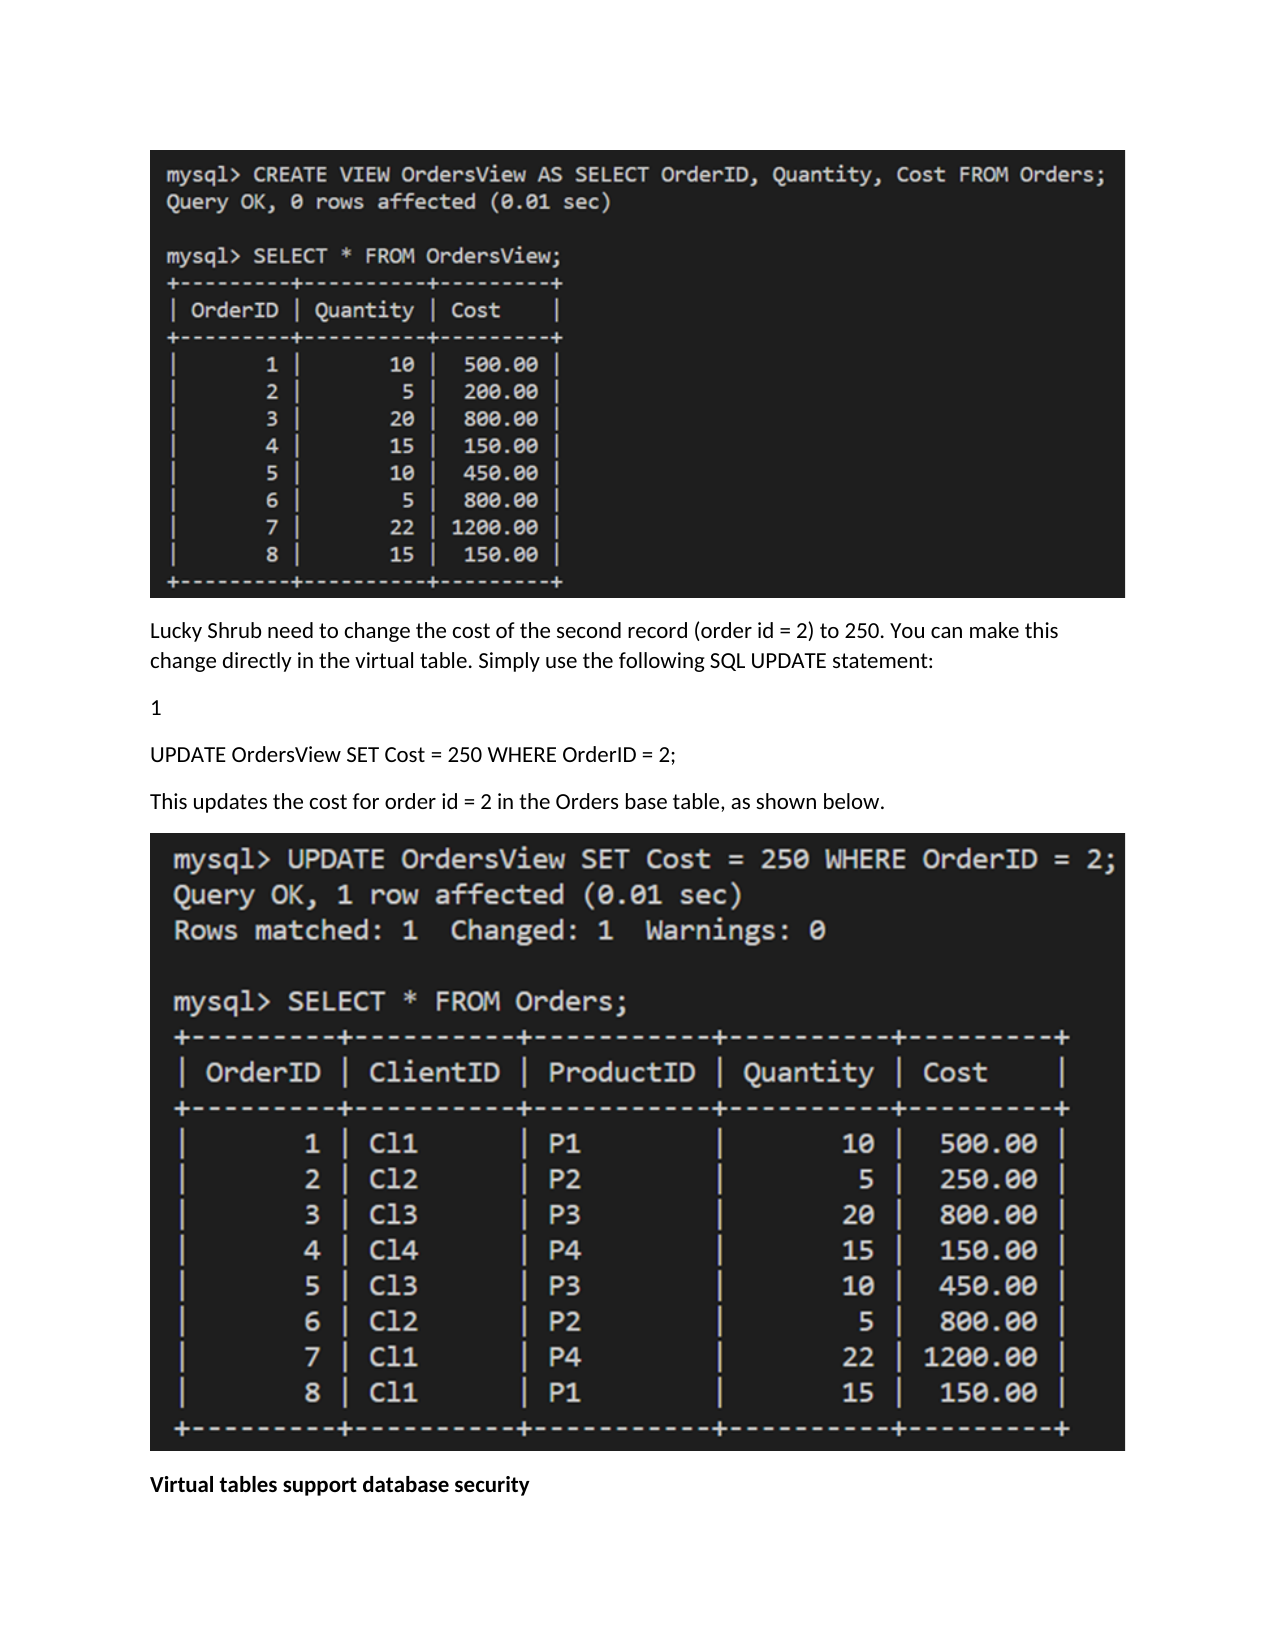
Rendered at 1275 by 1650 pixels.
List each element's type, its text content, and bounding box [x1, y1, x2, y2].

picture [150, 150, 1125, 598]
text This updates the cost for order id = 2 in the Orders base table, as shown below. [150, 787, 1125, 815]
text Virtual tables support database security [150, 1470, 1125, 1498]
text 1 [150, 693, 1125, 721]
text Lucky Shrub need to change the cost of the second record (order id = 2) to 250. You can make this change directly in the virtual table. Simply use the following SQL UPDATE statement: [150, 616, 1125, 674]
text UPDATE OrdersView SET Cost = 250 WHERE OrderID = 2; [150, 740, 1125, 768]
picture [150, 833, 1125, 1451]
